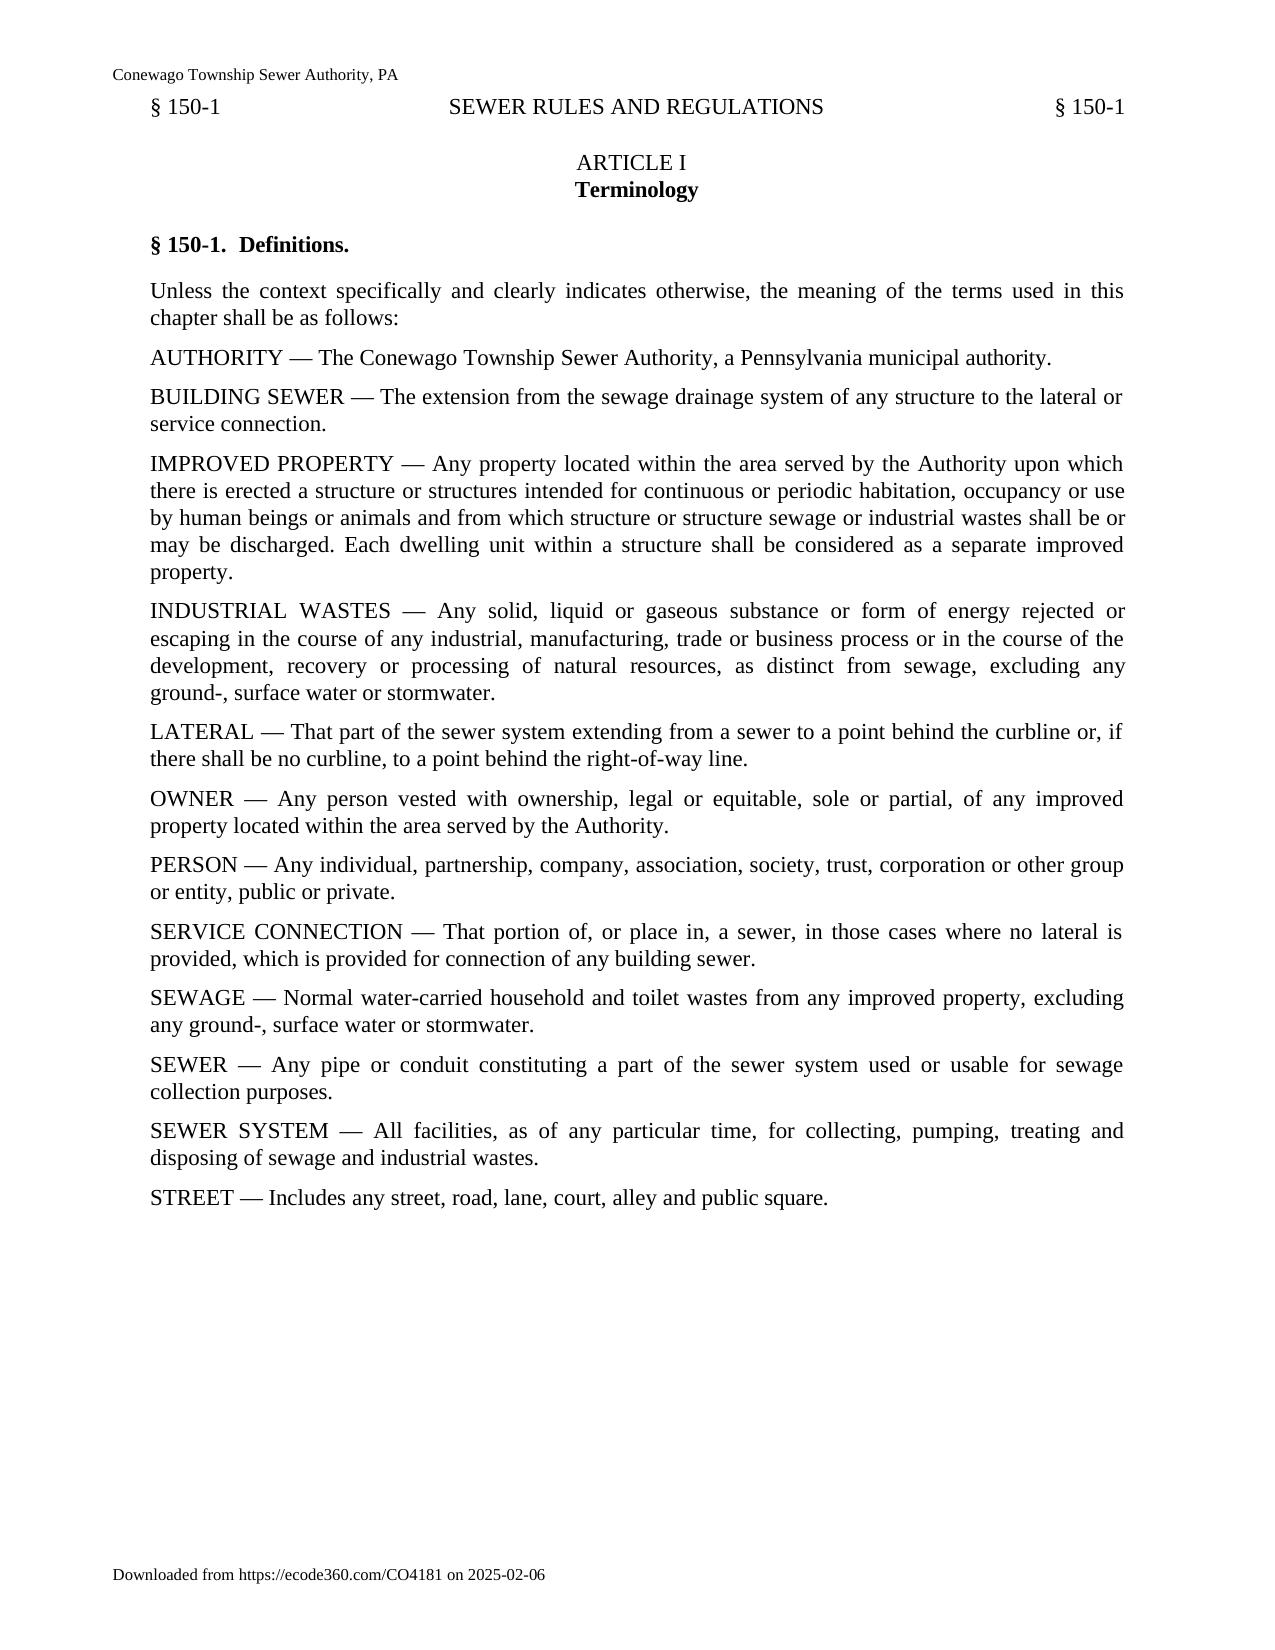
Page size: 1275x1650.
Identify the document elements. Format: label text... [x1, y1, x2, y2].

text SERVICE CONNECTION — That portion of, or place in, a sewer, in those cases where no lateral is provided, which is provided for connection of any building sewer. [150, 918, 1125, 971]
text SEWER — Any pipe or conduit constituting a part of the sewer system used or usable for sewage collection purposes. [150, 1051, 1125, 1104]
text LATERAL — That part of the sewer system extending from a sewer to a point behind the curbline or, if there shall be no curbline, to a point behind the right-of-way line. [150, 718, 1125, 772]
text ARTICLE I [576, 149, 1162, 175]
text § 150-1. Definitions. [150, 231, 1162, 258]
text SEWER SYSTEM — All facilities, as of any particular time, for collecting, pumping, treating and disposing of sewage and industrial wastes. [150, 1117, 1126, 1171]
text INDUSTRIAL WASTES — Any solid, liquid or gaseous substance or form of energy rejected or escaping in the course of any industrial, manufacturing, trade or business process or in the course of the development, recovery or processing of natural resources, as distinct from sewage, excluding any ground-, surface water or stormwater. [150, 597, 1126, 705]
text AUTHORITY — The Conewago Township Sewer Authority, a Pennsylvania municipal authority. [150, 344, 1162, 370]
text Unless the context specifically and clearly indicates otherwise, the meaning of the terms used in this chapter shall be as follows: [150, 277, 1126, 331]
subtitle Terminology [574, 176, 1162, 202]
text IMPROVED PROPERTY — Any property located within the area served by the Authority upon which there is erected a structure or structures intended for continuous or periodic habitation, occupancy or use by human beings or animals and from which structure or structure sewage or industrial wastes shall be or may be discharged. Each dwelling unit within a structure shall be considered as a separate improved property. [150, 450, 1126, 584]
text OWNER — Any person vested with ownership, legal or equitable, sole or partial, of any improved property located within the area served by the Authority. [150, 784, 1126, 838]
text SEWAGE — Normal water-carried household and toilet wastes from any improved property, excluding any ground-, surface water or stormwater. [150, 984, 1126, 1038]
text BUILDING SEWER — The extension from the sewage drainage system of any structure to the lateral or service connection. [150, 383, 1125, 437]
text PERSON — Any individual, partnership, company, association, society, trust, corporation or other group or entity, public or private. [150, 851, 1126, 904]
text STREET — Includes any street, road, lane, court, alley and public square. [150, 1184, 1162, 1210]
